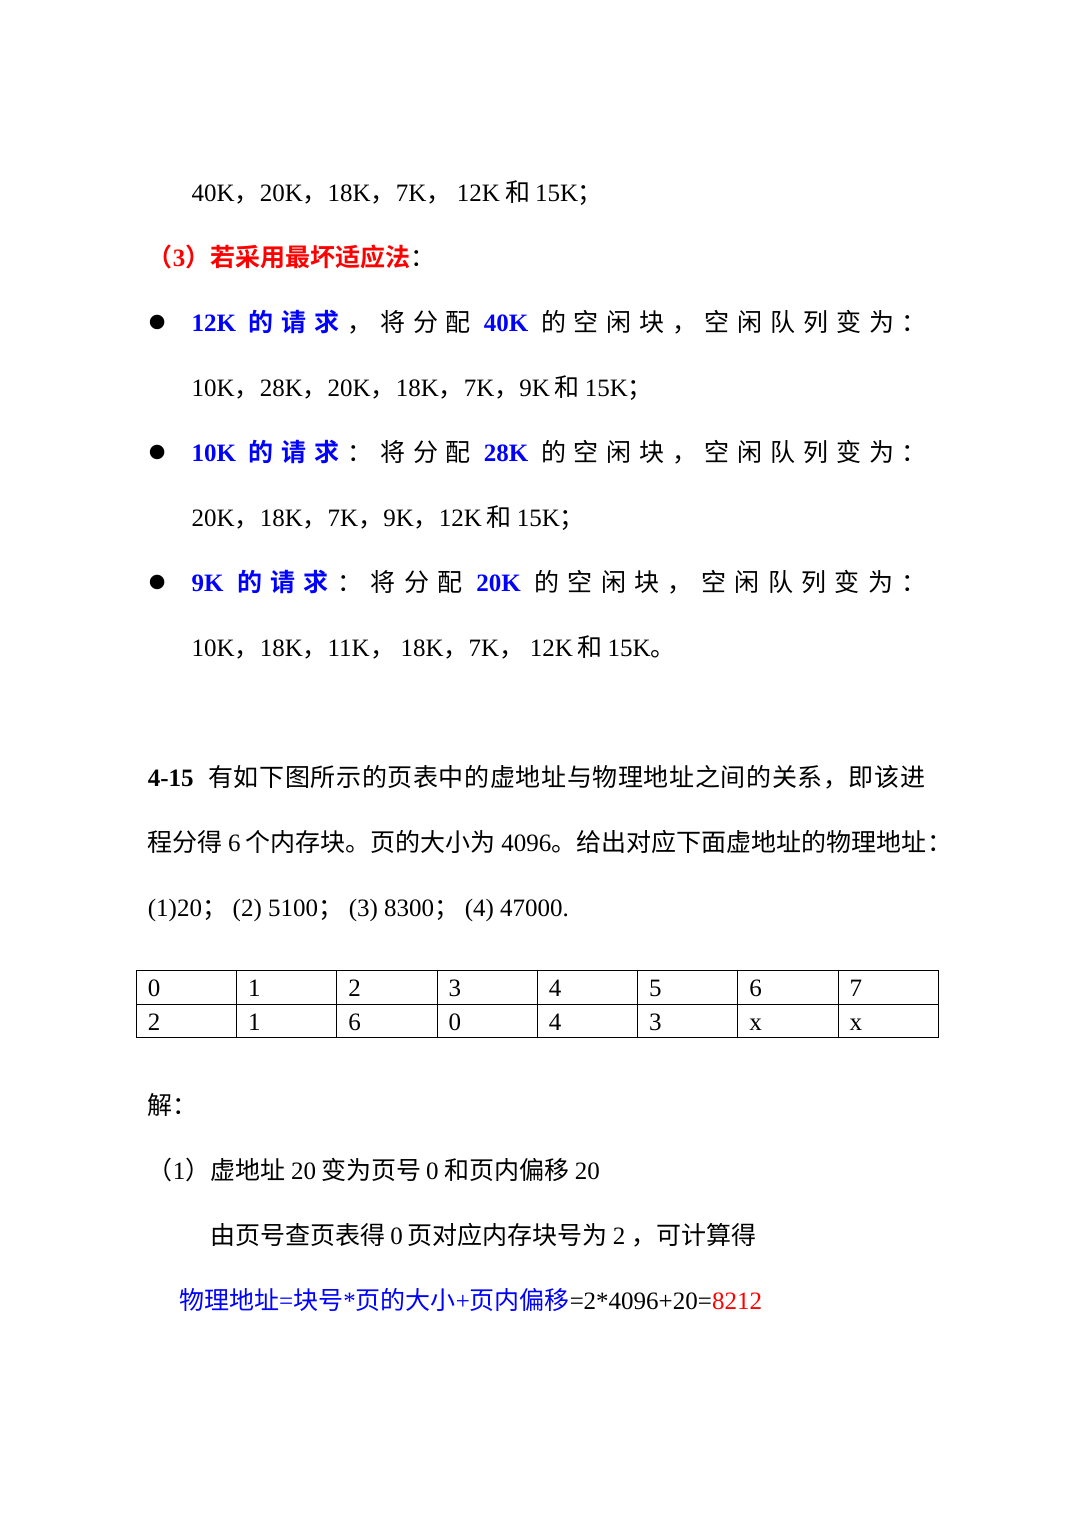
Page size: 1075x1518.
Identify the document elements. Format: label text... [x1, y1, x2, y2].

table_cell 4 [538, 1005, 637, 1037]
text 解： [148, 1071, 927, 1136]
table_cell 1 [237, 1005, 336, 1037]
table_cell 3 [638, 1005, 737, 1037]
table_header 3 [438, 971, 537, 1004]
table_cell x [839, 1005, 938, 1037]
text 物理地址=块号*页的大小+页内偏移=2*4096+20=8212 [148, 1266, 927, 1331]
table_header 4 [538, 971, 637, 1004]
text （1）虚地址 20变为页号0 和页内偏移20 [148, 1136, 927, 1201]
list 10K的请求：将分配28K的空闲块，空闲队列变为： 20K，18K，7K，9K，12K和15K； [148, 418, 927, 548]
table_cell 0 [438, 1005, 537, 1037]
table_header 7 [839, 971, 938, 1004]
table_cell 2 [137, 1005, 236, 1037]
table_cell 6 [337, 1005, 437, 1037]
table_header 0 [137, 971, 236, 1004]
table_header 5 [638, 971, 737, 1004]
text 4-15 有如下图所示的页表中的虚地址与物理地址之间的关系，即该进程分得6个内存块。页的大小为4096。给出对应下面虚地址的物理地址：(1)20； (2) 5100； (3) 8300； (4) 47000. [148, 743, 927, 970]
list 12K的请求，将分配40K的空闲块，空闲队列变为：10K，28K，20K，18K，7K，9K和15K； [148, 288, 927, 418]
table_header 6 [738, 971, 838, 1004]
text 由页号查页表得0页对应内存块号为2 ，可计算得 [148, 1201, 927, 1266]
table_header 1 [237, 971, 336, 1004]
table_header 2 [337, 971, 437, 1004]
text （3）若采用最坏适应法： [148, 223, 927, 288]
list 9K的请求：将分配20K的空闲块，空闲队列变为：10K，18K，11K， 18K，7K， 12K和15K。 [148, 548, 927, 678]
table_cell x [738, 1005, 838, 1037]
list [148, 158, 927, 223]
